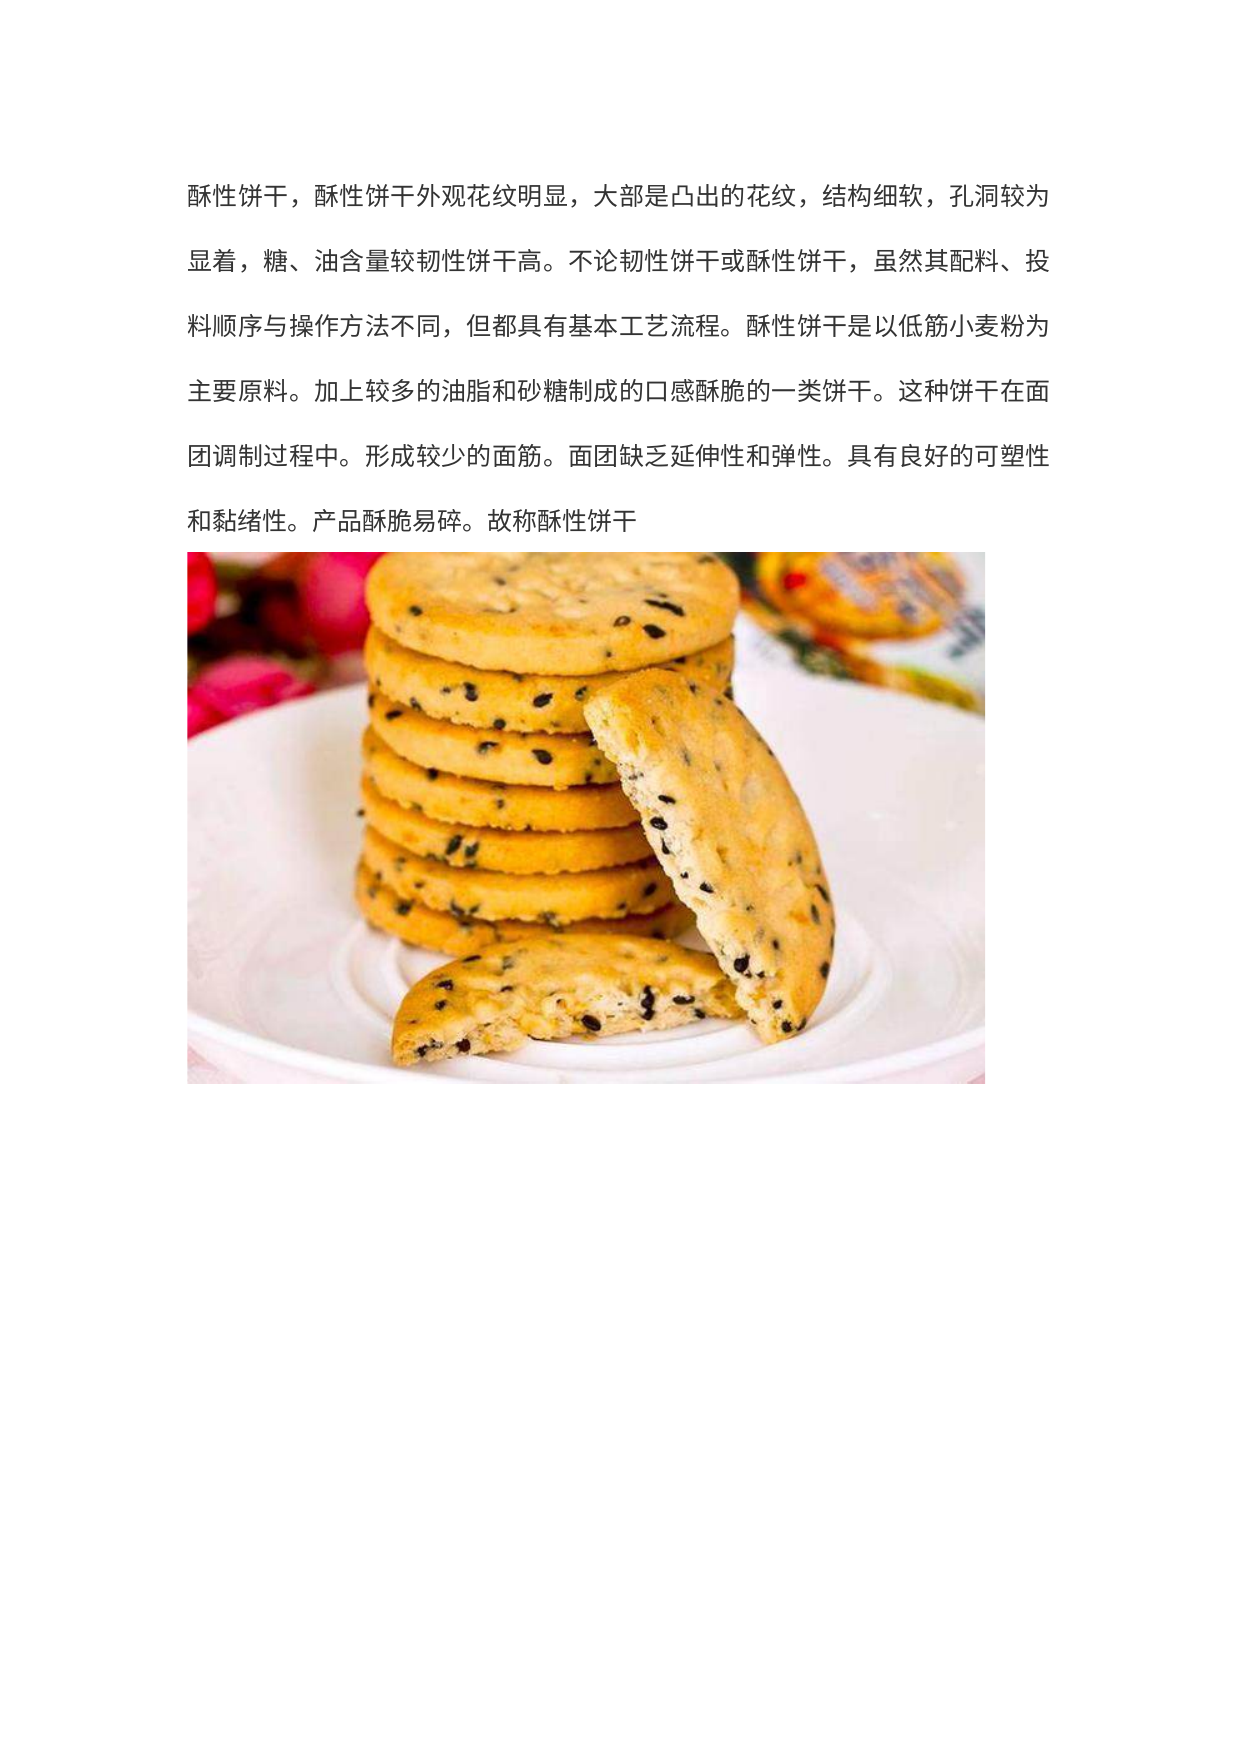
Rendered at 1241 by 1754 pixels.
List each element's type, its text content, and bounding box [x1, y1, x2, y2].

text 酥性饼干，酥性饼干外观花纹明显，大部是凸出的花纹，结构细软，孔洞较为显着，糖、油含量较韧性饼干高。不论韧性饼干或酥性饼干，虽然其配料、投料顺序与操作方法不同，但都具有基本工艺流程。酥性饼干是以低筋小麦粉为主要原料。加上较多的油脂和砂糖制成的口感酥脆的一类饼干。这种饼干在面团调制过程中。形成较少的面筋。面团缺乏延伸性和弹性。具有良好的可塑性和黏绪性。产品酥脆易碎。故称酥性饼干 [187, 162, 1053, 552]
picture [187, 552, 986, 1084]
